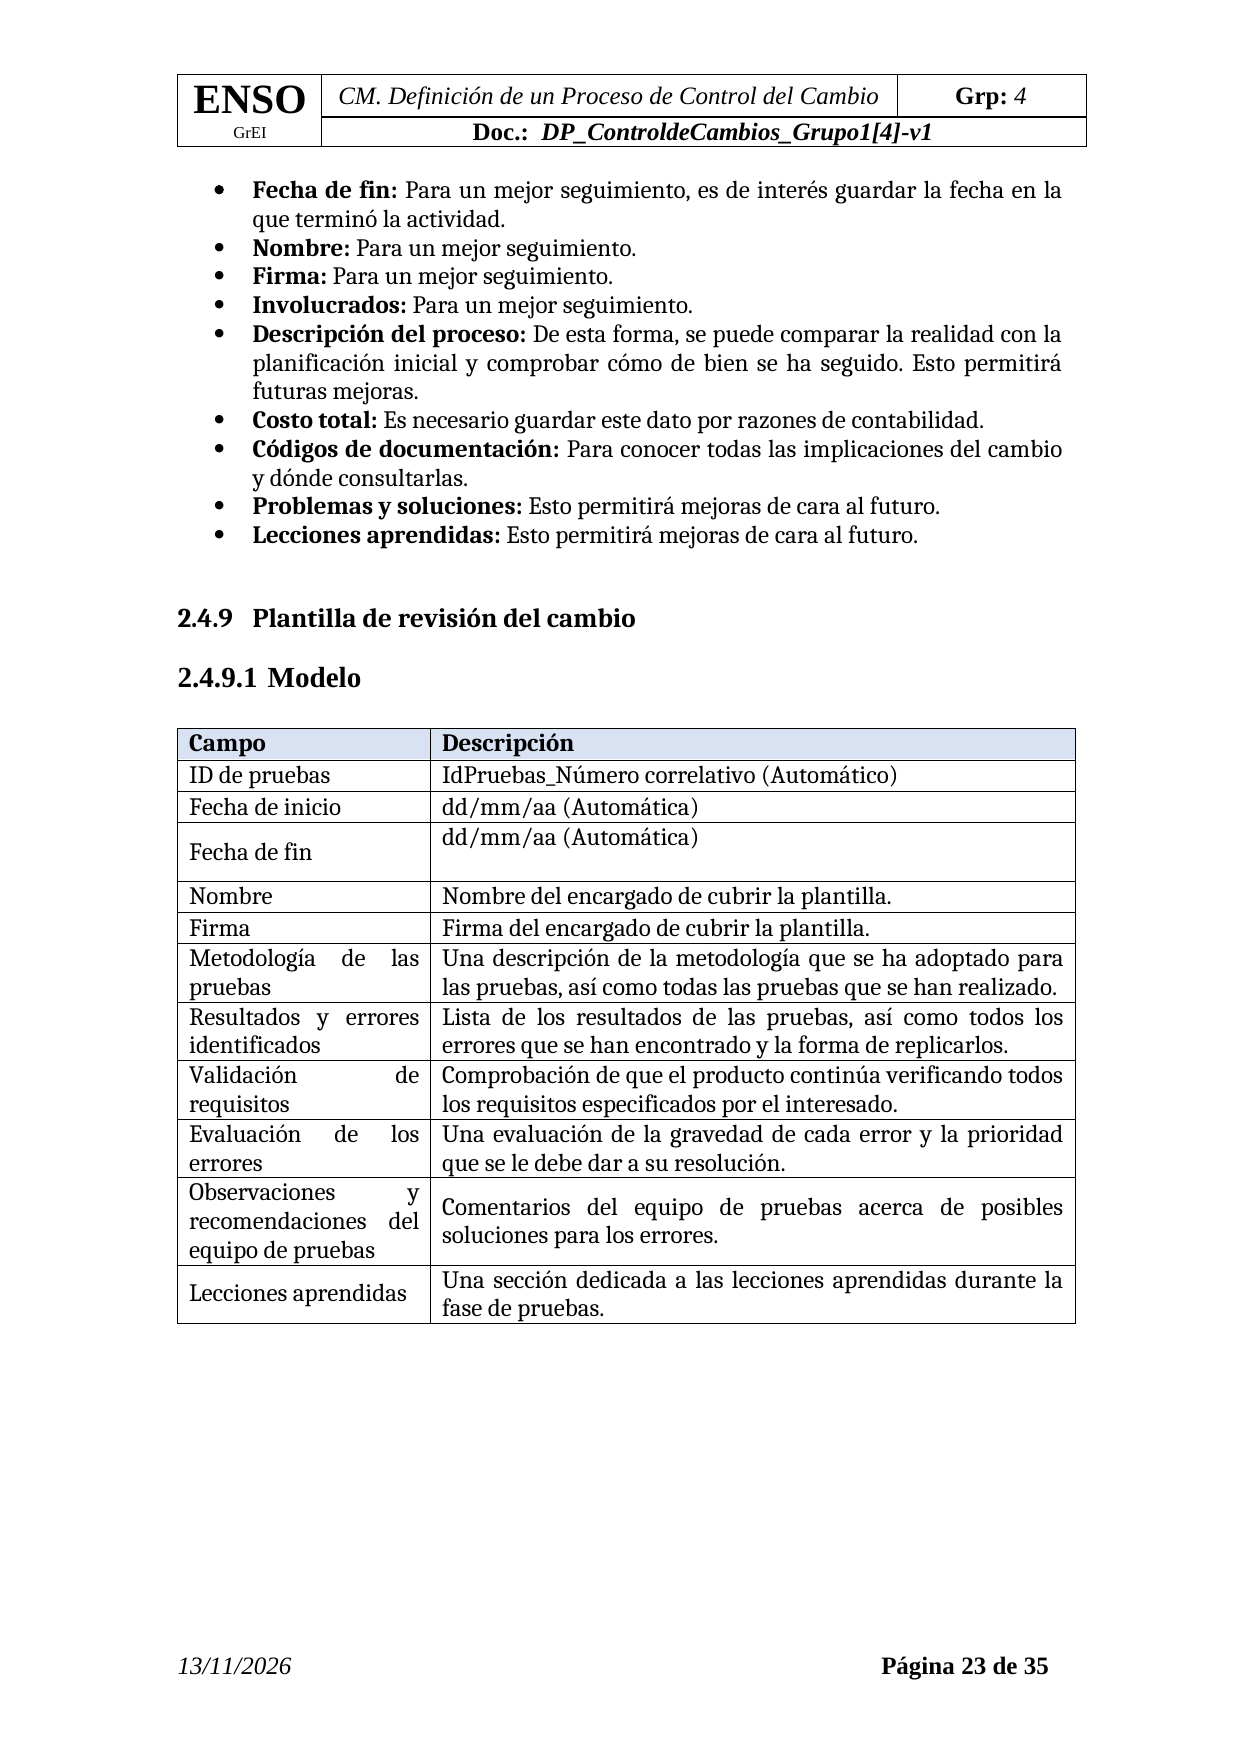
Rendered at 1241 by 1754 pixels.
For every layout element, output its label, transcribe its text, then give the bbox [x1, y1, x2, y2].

table_cell dd/mm/aa (Automática) [431, 792, 1075, 822]
table_cell Fecha de inicio [178, 792, 430, 822]
list Descripción del proceso: De esta forma, se puede comparar la realidad con la planificación inicial y comprobar cómo de bien se ha seguido. Esto permitirá futuras mejoras. [215, 320, 1063, 406]
table_cell Resultados y errores identificados [178, 1003, 430, 1060]
list Nombre: Para un mejor seguimiento. [215, 233, 1063, 262]
list Problemas y soluciones: Esto permitirá mejoras de cara al futuro. [215, 492, 1063, 521]
table_cell Fecha de fin [178, 823, 430, 881]
table_cell Firma del encargado de cubrir la plantilla. [431, 913, 1075, 943]
subtitle Plantilla de revisión del cambio [177, 603, 1063, 635]
table_cell Metodología de las pruebas [178, 944, 430, 1002]
table_cell Comprobación de que el producto continúa verificando todos los requisitos especificados por el interesado. [431, 1061, 1075, 1119]
list Involucrados: Para un mejor seguimiento. [215, 291, 1063, 320]
list Fecha de fin: Para un mejor seguimiento, es de interés guardar la fecha en la que terminó la actividad. [215, 176, 1063, 233]
table_cell Evaluación de los errores [178, 1120, 430, 1177]
table_header Descripción [431, 729, 1075, 759]
list Firma: Para un mejor seguimiento. [215, 262, 1063, 291]
table_cell Validación de requisitos [178, 1061, 430, 1119]
list Costo total: Es necesario guardar este dato por razones de contabilidad. [215, 406, 1063, 435]
table_cell Una evaluación de la gravedad de cada error y la prioridad que se le debe dar a su resolución. [431, 1120, 1075, 1177]
list Lecciones aprendidas: Esto permitirá mejoras de cara al futuro. [215, 521, 1063, 550]
table_cell ID de pruebas [178, 761, 430, 791]
table_cell Comentarios del equipo de pruebas acerca de posibles soluciones para los errores. [431, 1178, 1075, 1264]
table_cell Una descripción de la metodología que se ha adoptado para las pruebas, así como todas las pruebas que se han realizado. [431, 944, 1075, 1002]
list Códigos de documentación: Para conocer todas las implicaciones del cambio y dónde consultarlas. [215, 435, 1063, 492]
table_cell dd/mm/aa (Automática) [431, 823, 1075, 881]
table_cell Nombre [178, 882, 430, 912]
table_cell Una sección dedicada a las lecciones aprendidas durante la fase de pruebas. [431, 1266, 1075, 1323]
table_cell Firma [178, 913, 430, 943]
table_cell Observaciones y recomendaciones del equipo de pruebas [178, 1178, 430, 1264]
table_cell Lista de los resultados de las pruebas, así como todos los errores que se han encontrado y la forma de replicarlos. [431, 1003, 1075, 1060]
table_cell Nombre del encargado de cubrir la plantilla. [431, 882, 1075, 912]
table_cell IdPruebas_Número correlativo (Automático) [431, 761, 1075, 791]
table_cell Lecciones aprendidas [178, 1266, 430, 1323]
table_header Campo [178, 729, 430, 759]
subtitle Modelo [177, 660, 1063, 693]
